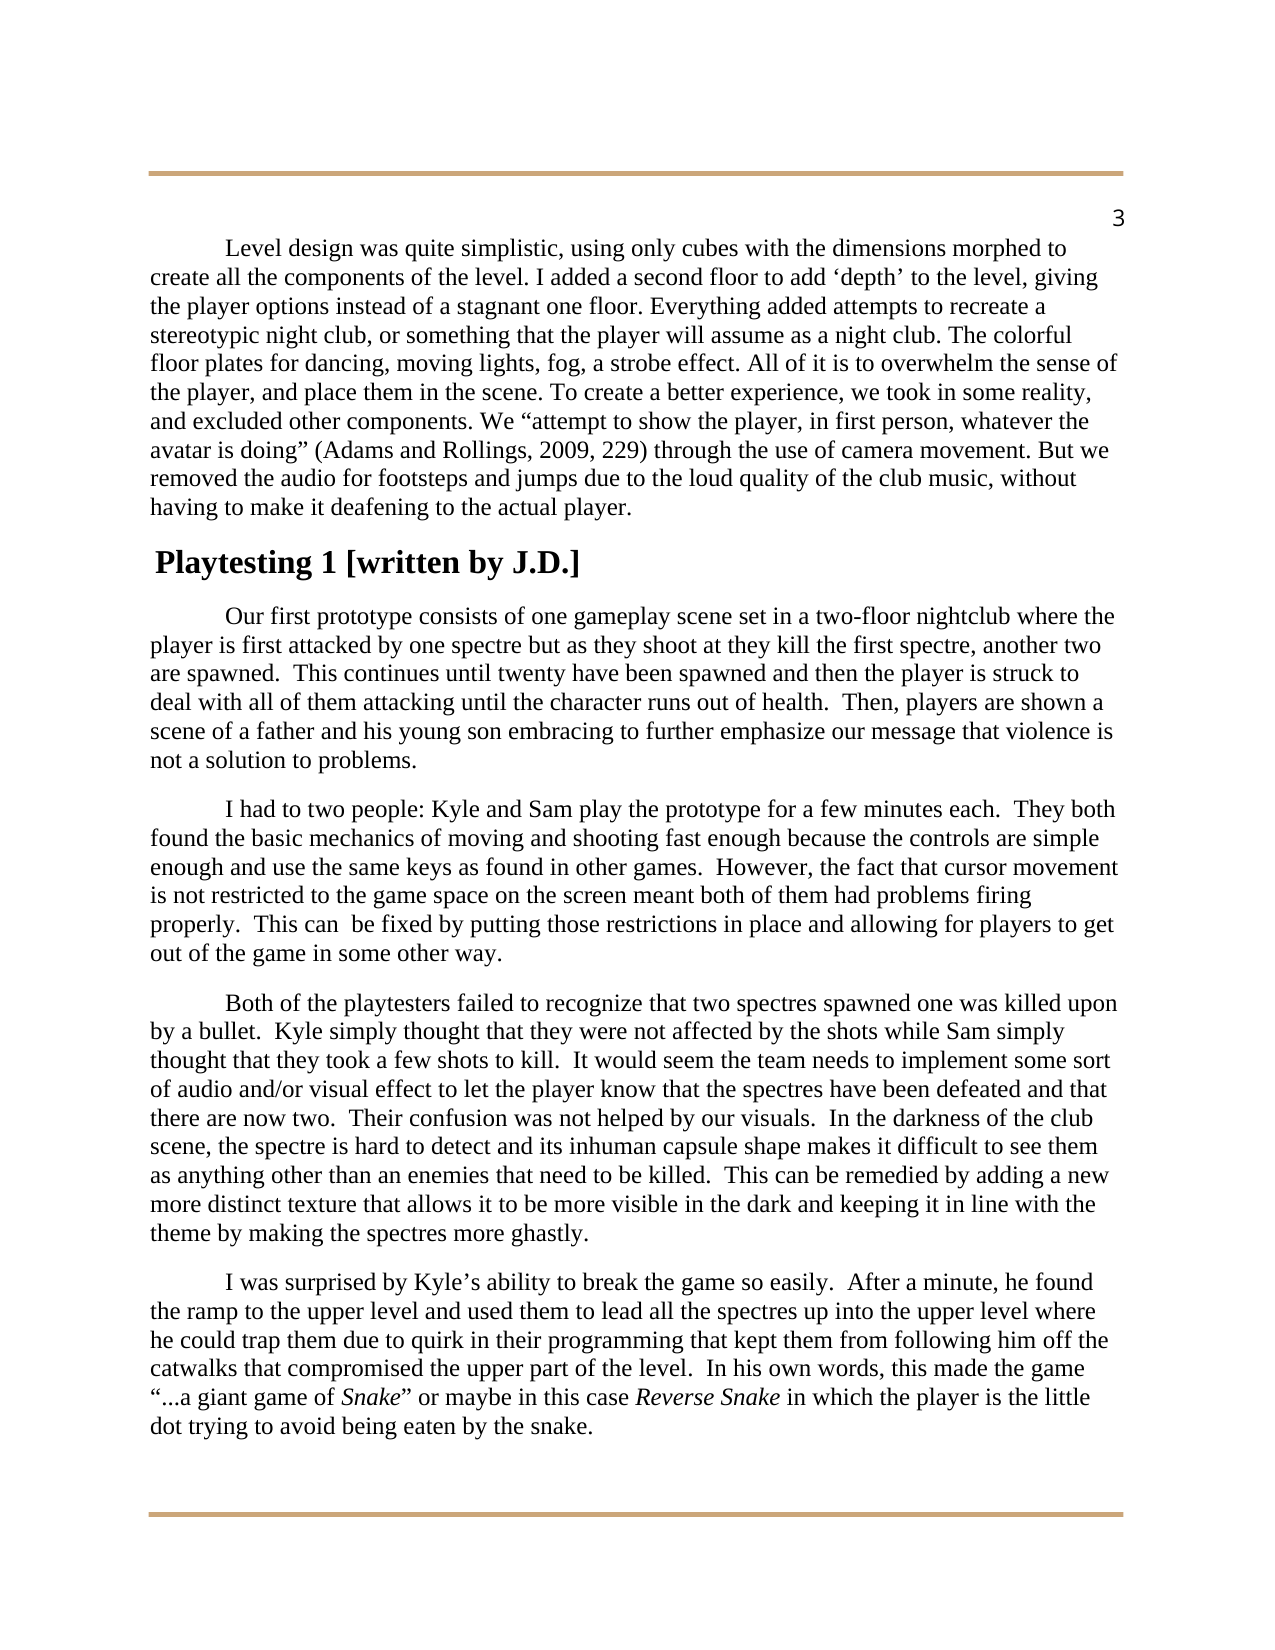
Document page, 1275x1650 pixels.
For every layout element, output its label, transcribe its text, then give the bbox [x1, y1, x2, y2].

text Playtesting 1 [written by J.D.] [148, 542, 1125, 580]
text I was surprised by Kyle’s ability to break the game so easily. After a minute, he found the ramp to the upper level and used them to lead all the spectres up into the upper level where he could trap them due to quirk in their programming that kept them from following him off the catwalks that compromised the upper part of the level. In his own words, this made the game “...a giant game of Snake” or maybe in this case Reverse Snake in which the player is the little dot trying to avoid being eaten by the snake. [150, 1267, 1125, 1440]
text I had to two people: Kyle and Sam play the prototype for a few minutes each. They both found the basic mechanics of moving and shooting fast enough because the controls are simple enough and use the same keys as found in other games. However, the fact that cursor movement is not restricted to the game space on the screen meant both of them had problems firing properly. This can be fixed by putting those restrictions in place and allowing for players to get out of the game in some other way. [150, 794, 1125, 967]
text Level design was quite simplistic, using only cubes with the dimensions morphed to create all the components of the level. I added a second floor to add ‘depth’ to the level, giving the player options instead of a stagnant one floor. Everything added attempts to recreate a stereotypic night club, or something that the player will assume as a night club. The colorful floor plates for dancing, moving lights, fog, a strobe effect. All of it is to overwhelm the sense of the player, and place them in the scene. To create a better experience, we took in some reality, and excluded other components. We “attempt to show the player, in first person, whatever the avatar is doing” (Adams and Rollings, 2009, 229) through the use of camera movement. But we removed the audio for footsteps and jumps due to the loud quality of the club music, without having to make it deafening to the actual player. [150, 233, 1125, 521]
picture [148, 171, 1124, 176]
text Both of the playtesters failed to recognize that two spectres spawned one was killed upon by a bullet. Kyle simply thought that they were not affected by the shots while Sam simply thought that they took a few shots to kill. It would seem the team needs to implement some sort of audio and/or visual effect to let the player know that the spectres have been defeated and that there are now two. Their confusion was not helped by our visuals. In the darkness of the club scene, the spectre is hard to detect and its inhuman capsule shape makes it difficult to see them as anything other than an enemies that need to be killed. This can be remedied by adding a new more distinct texture that allows it to be more visible in the dark and keeping it in line with the theme by making the spectres more ghastly. [150, 988, 1125, 1246]
text Our first prototype consists of one gameplay scene set in a two-floor nightclub where the player is first attacked by one spectre but as they shoot at they kill the first spectre, another two are spawned. This continues until twenty have been spawned and then the player is struck to deal with all of them attacking until the character runs out of health. Then, players are shown a scene of a father and his young son embracing to further emphasize our message that violence is not a solution to problems. [150, 601, 1125, 773]
picture [148, 1512, 1124, 1517]
